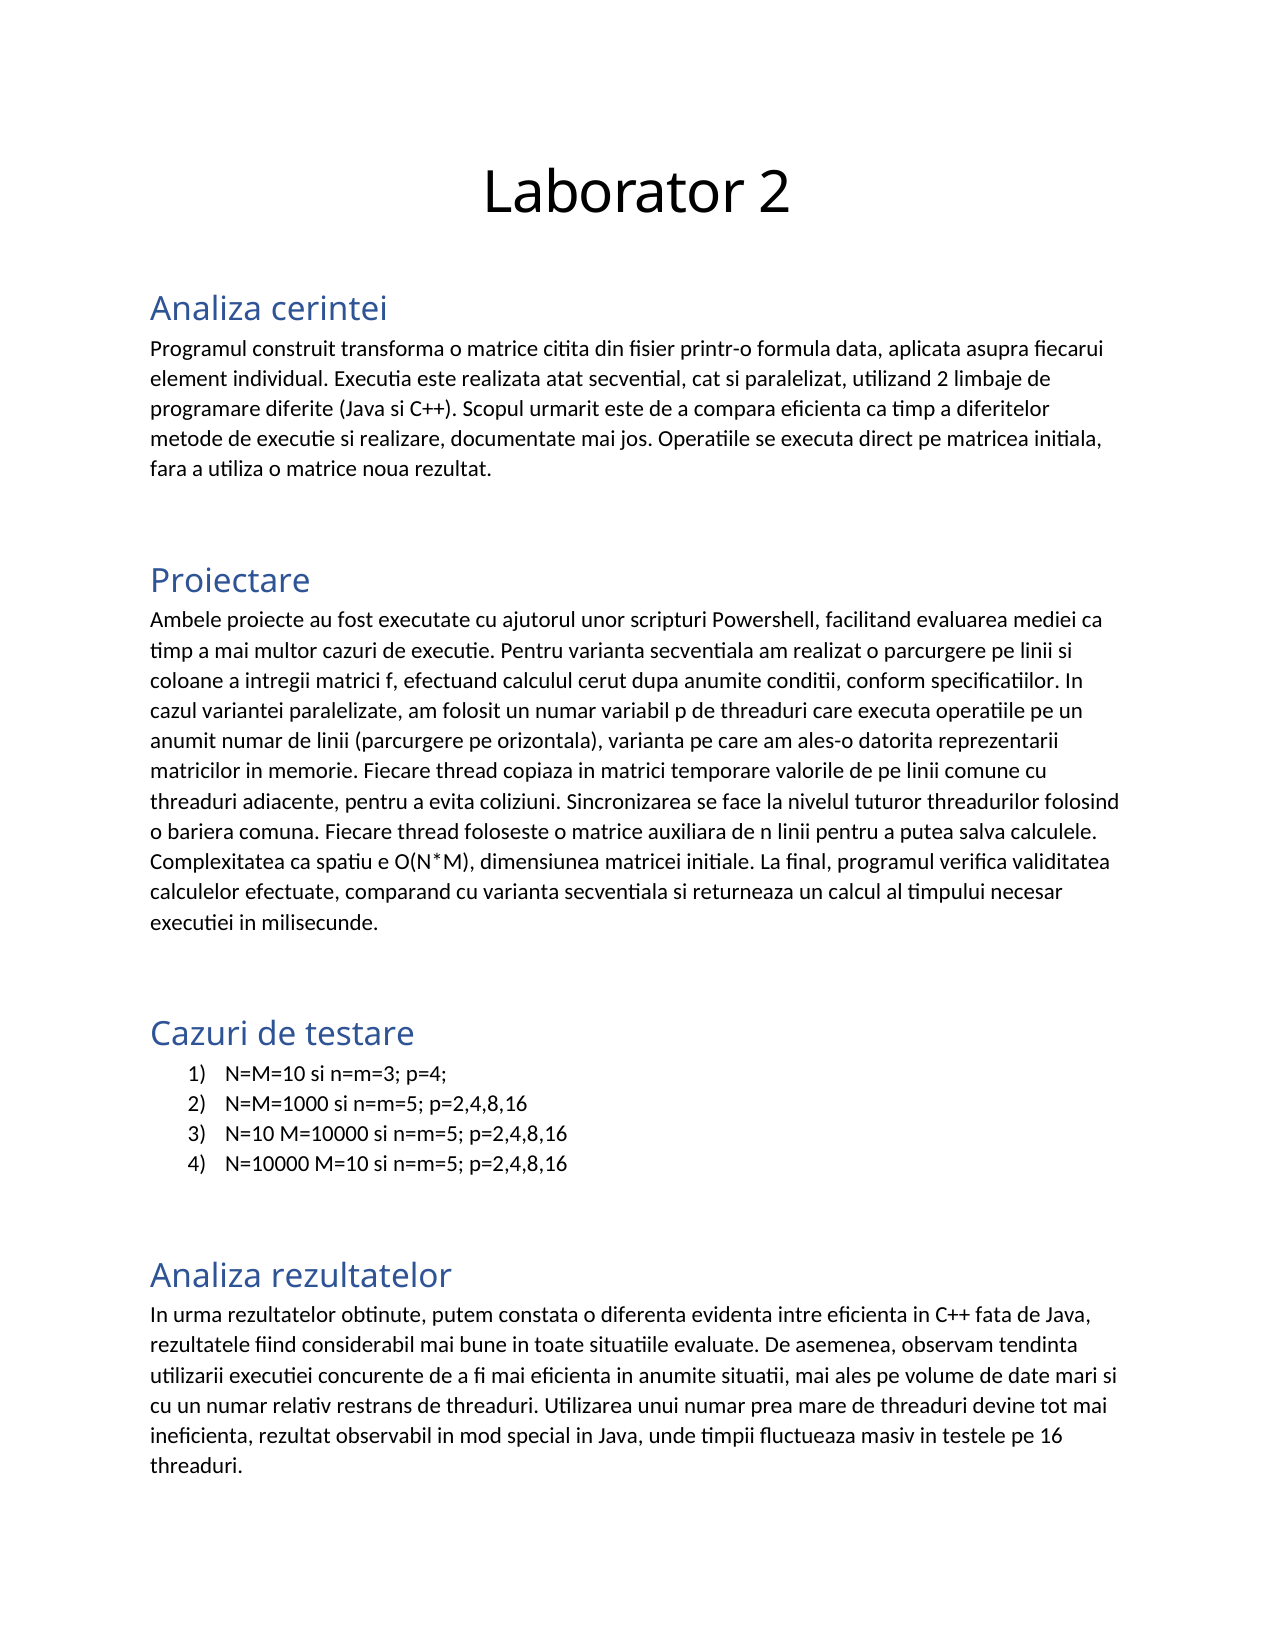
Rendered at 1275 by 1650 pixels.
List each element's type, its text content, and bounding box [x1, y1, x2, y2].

list N=10000 M=10 si n=m=5; p=2,4,8,16 [187, 1149, 1125, 1177]
subtitle Cazuri de testare [150, 1010, 1125, 1055]
subtitle Analiza rezultatelor [150, 1251, 1125, 1297]
list N=10 M=10000 si n=m=5; p=2,4,8,16 [187, 1119, 1125, 1147]
text Ambele proiecte au fost executate cu ajutorul unor scripturi Powershell, facilitand evaluarea mediei ca timp a mai multor cazuri de executie. Pentru varianta secventiala am realizat o parcurgere pe linii si coloane a intregii matrici f, efectuand calculul cerut dupa anumite conditii, conform specificatiilor. In cazul variantei paralelizate, am folosit un numar variabil p de threaduri care executa operatiile pe un anumit numar de linii (parcurgere pe orizontala), varianta pe care am ales-o datorita reprezentarii matricilor in memorie. Fiecare thread copiaza in matrici temporare valorile de pe linii comune cu threaduri adiacente, pentru a evita coliziuni. Sincronizarea se face la nivelul tuturor threadurilor folosind o bariera comuna. Fiecare thread foloseste o matrice auxiliara de n linii pentru a putea salva calculele. Complexitatea ca spatiu e O(N*M), dimensiunea matricei initiale. La final, programul verifica validitatea calculelor efectuate, comparand cu varianta secventiala si returneaza un calcul al timpului necesar executiei in milisecunde. [150, 606, 1125, 936]
text Programul construit transforma o matrice citita din fisier printr-o formula data, aplicata asupra fiecarui element individual. Executia este realizata atat secvential, cat si paralelizat, utilizand 2 limbaje de programare diferite (Java si C++). Scopul urmarit este de a compara eficienta ca timp a diferitelor metode de executie si realizare, documentate mai jos. Operatiile se executa direct pe matricea initiala, fara a utiliza o matrice noua rezultat. [150, 334, 1125, 482]
subtitle Analiza cerintei [150, 285, 1125, 330]
list N=M=1000 si n=m=5; p=2,4,8,16 [187, 1089, 1125, 1117]
subtitle Proiectare [150, 557, 1125, 602]
title Laborator 2 [150, 150, 1125, 229]
list N=M=10 si n=m=3; p=4; [187, 1059, 1125, 1087]
text In urma rezultatelor obtinute, putem constata o diferenta evidenta intre eficienta in C++ fata de Java, rezultatele fiind considerabil mai bune in toate situatiile evaluate. De asemenea, observam tendinta utilizarii executiei concurente de a fi mai eficienta in anumite situatii, mai ales pe volume de date mari si cu un numar relativ restrans de threaduri. Utilizarea unui numar prea mare de threaduri devine tot mai ineficienta, rezultat observabil in mod special in Java, unde timpii fluctueaza masiv in testele pe 16 threaduri. [150, 1300, 1125, 1479]
